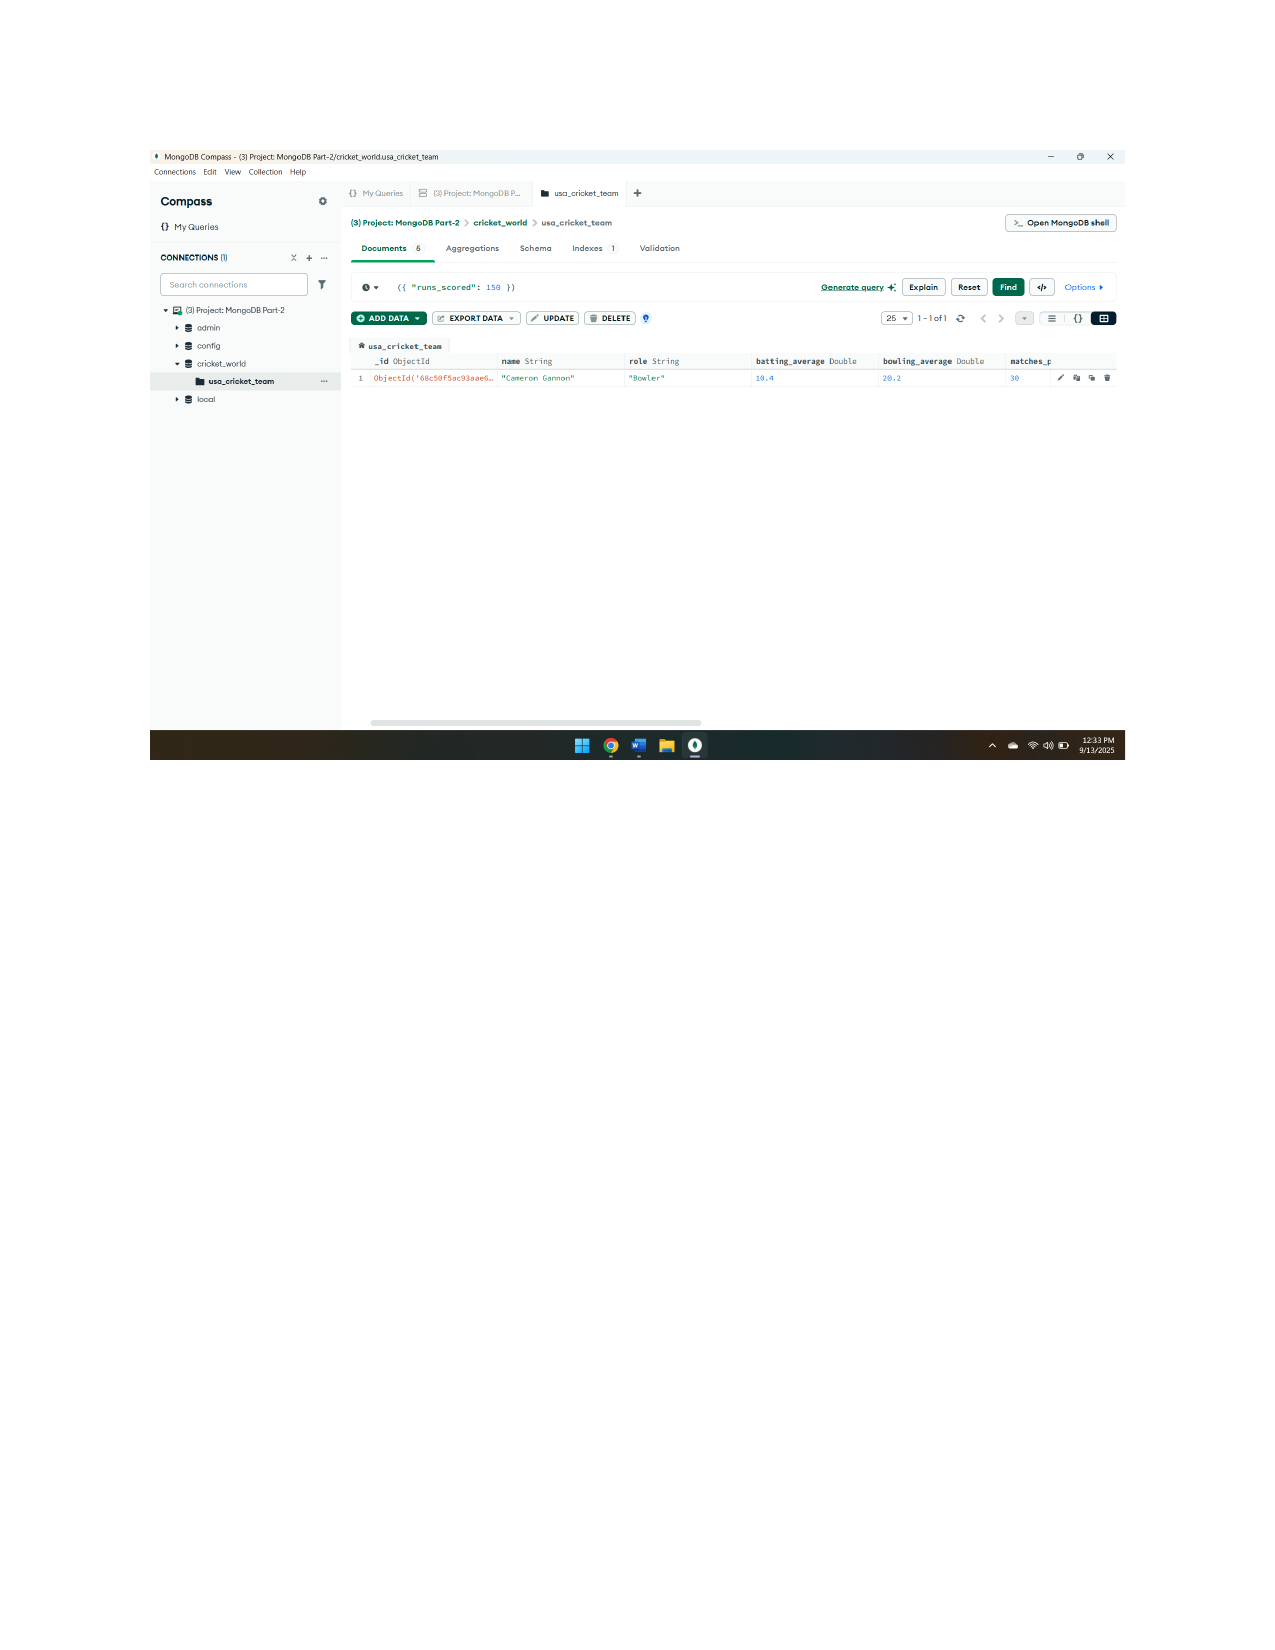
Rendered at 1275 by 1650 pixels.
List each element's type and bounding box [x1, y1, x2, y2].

picture [150, 150, 1125, 760]
